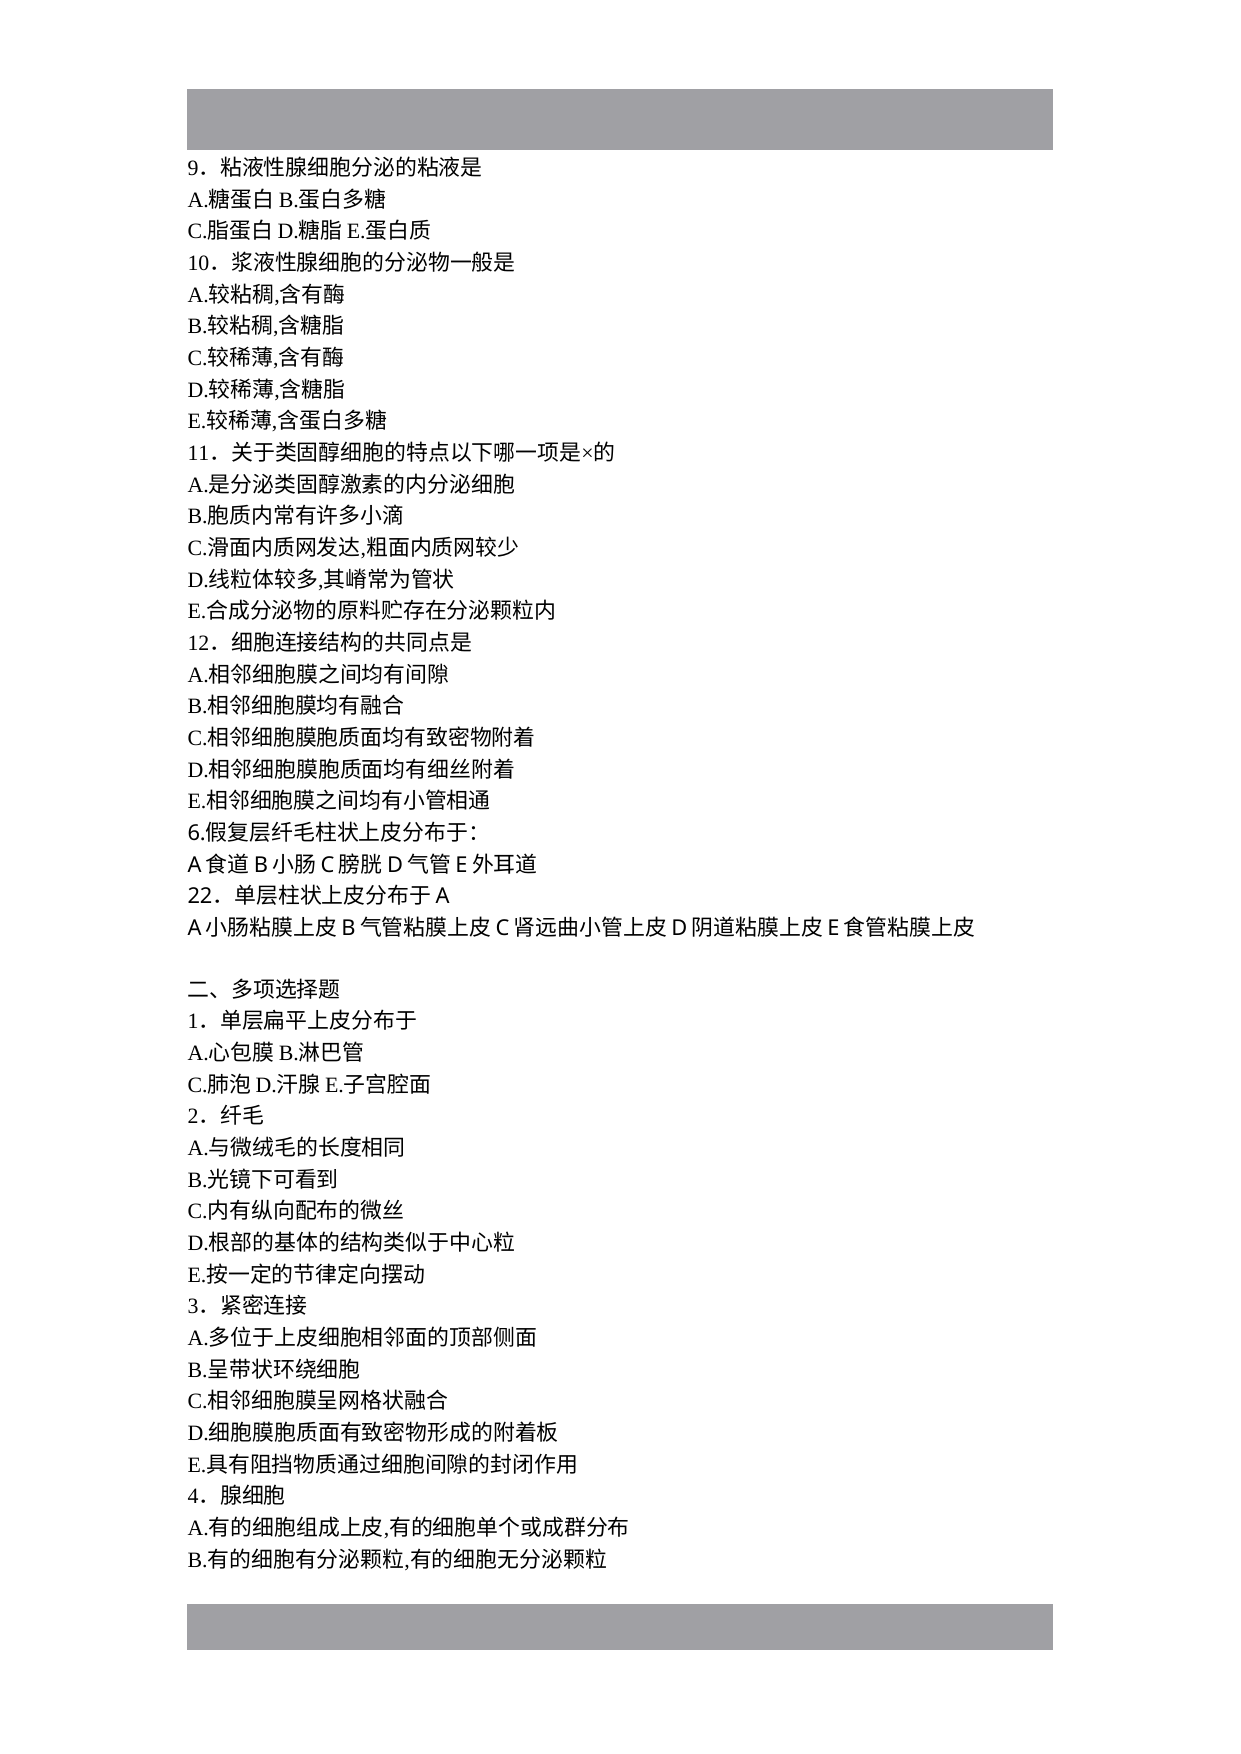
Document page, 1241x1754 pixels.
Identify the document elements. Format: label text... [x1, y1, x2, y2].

text A.是分泌类固醇激素的内分泌细胞 [187, 467, 1053, 498]
text A.有的细胞组成上皮,有的细胞单个或成群分布 [187, 1510, 1053, 1542]
text A.与微绒毛的长度相同 [187, 1130, 1053, 1162]
text 4．腺细胞 [187, 1478, 1053, 1510]
text B.呈带状环绕细胞 [187, 1352, 1053, 1383]
text C.肺泡D.汗腺E.子宫腔面 [187, 1067, 1053, 1098]
text C.较稀薄,含有酶 [187, 340, 1053, 372]
text E.较稀薄,含蛋白多糖 [187, 403, 1053, 435]
text 2．纤毛 [187, 1098, 1053, 1130]
text D.较稀薄,含糖脂 [187, 372, 1053, 403]
text A.糖蛋白B.蛋白多糖 [187, 182, 1053, 213]
text 10．浆液性腺细胞的分泌物一般是 [187, 245, 1053, 277]
text D.线粒体较多,其嵴常为管状 [187, 562, 1053, 593]
text B.胞质内常有许多小滴 [187, 498, 1053, 530]
text A.多位于上皮细胞相邻面的顶部侧面 [187, 1320, 1053, 1352]
text D.相邻细胞膜胞质面均有细丝附着 [187, 752, 1053, 783]
text C.相邻细胞膜胞质面均有致密物附着 [187, 720, 1053, 752]
text 9．粘液性腺细胞分泌的粘液是 [187, 150, 1053, 182]
text B.有的细胞有分泌颗粒,有的细胞无分泌颗粒 [187, 1542, 1053, 1573]
text E.按一定的节律定向摆动 [187, 1257, 1053, 1288]
text C.相邻细胞膜呈网格状融合 [187, 1383, 1053, 1415]
text E.具有阻挡物质通过细胞间隙的封闭作用 [187, 1447, 1053, 1478]
text B.光镜下可看到 [187, 1162, 1053, 1193]
text C.脂蛋白D.糖脂E.蛋白质 [187, 213, 1053, 245]
text B.较粘稠,含糖脂 [187, 308, 1053, 340]
text 22．单层柱状上皮分布于A A小肠粘膜上皮B气管粘膜上皮C肾远曲小管上皮D阴道粘膜上皮E食管粘膜上皮 二、多项选择题 [187, 878, 1053, 1003]
text C.内有纵向配布的微丝 [187, 1193, 1053, 1225]
text D.根部的基体的结构类似于中心粒 [187, 1225, 1053, 1257]
text B.相邻细胞膜均有融合 [187, 688, 1053, 720]
text 3．紧密连接 [187, 1288, 1053, 1320]
text E.合成分泌物的原料贮存在分泌颗粒内 [187, 593, 1053, 625]
text 11．关于类固醇细胞的特点以下哪一项是×的 [187, 435, 1053, 467]
text A.较粘稠,含有酶 [187, 277, 1053, 308]
text A.相邻细胞膜之间均有间隙 [187, 657, 1053, 688]
text 12．细胞连接结构的共同点是 [187, 625, 1053, 657]
text 6.假复层纤毛柱状上皮分布于： A食道B小肠C膀胱D气管E外耳道 [187, 815, 1053, 878]
text D.细胞膜胞质面有致密物形成的附着板 [187, 1415, 1053, 1447]
text C.滑面内质网发达,粗面内质网较少 [187, 530, 1053, 562]
text A.心包膜B.淋巴管 [187, 1035, 1053, 1067]
text 1．单层扁平上皮分布于 [187, 1003, 1053, 1035]
text E.相邻细胞膜之间均有小管相通 [187, 783, 1053, 815]
